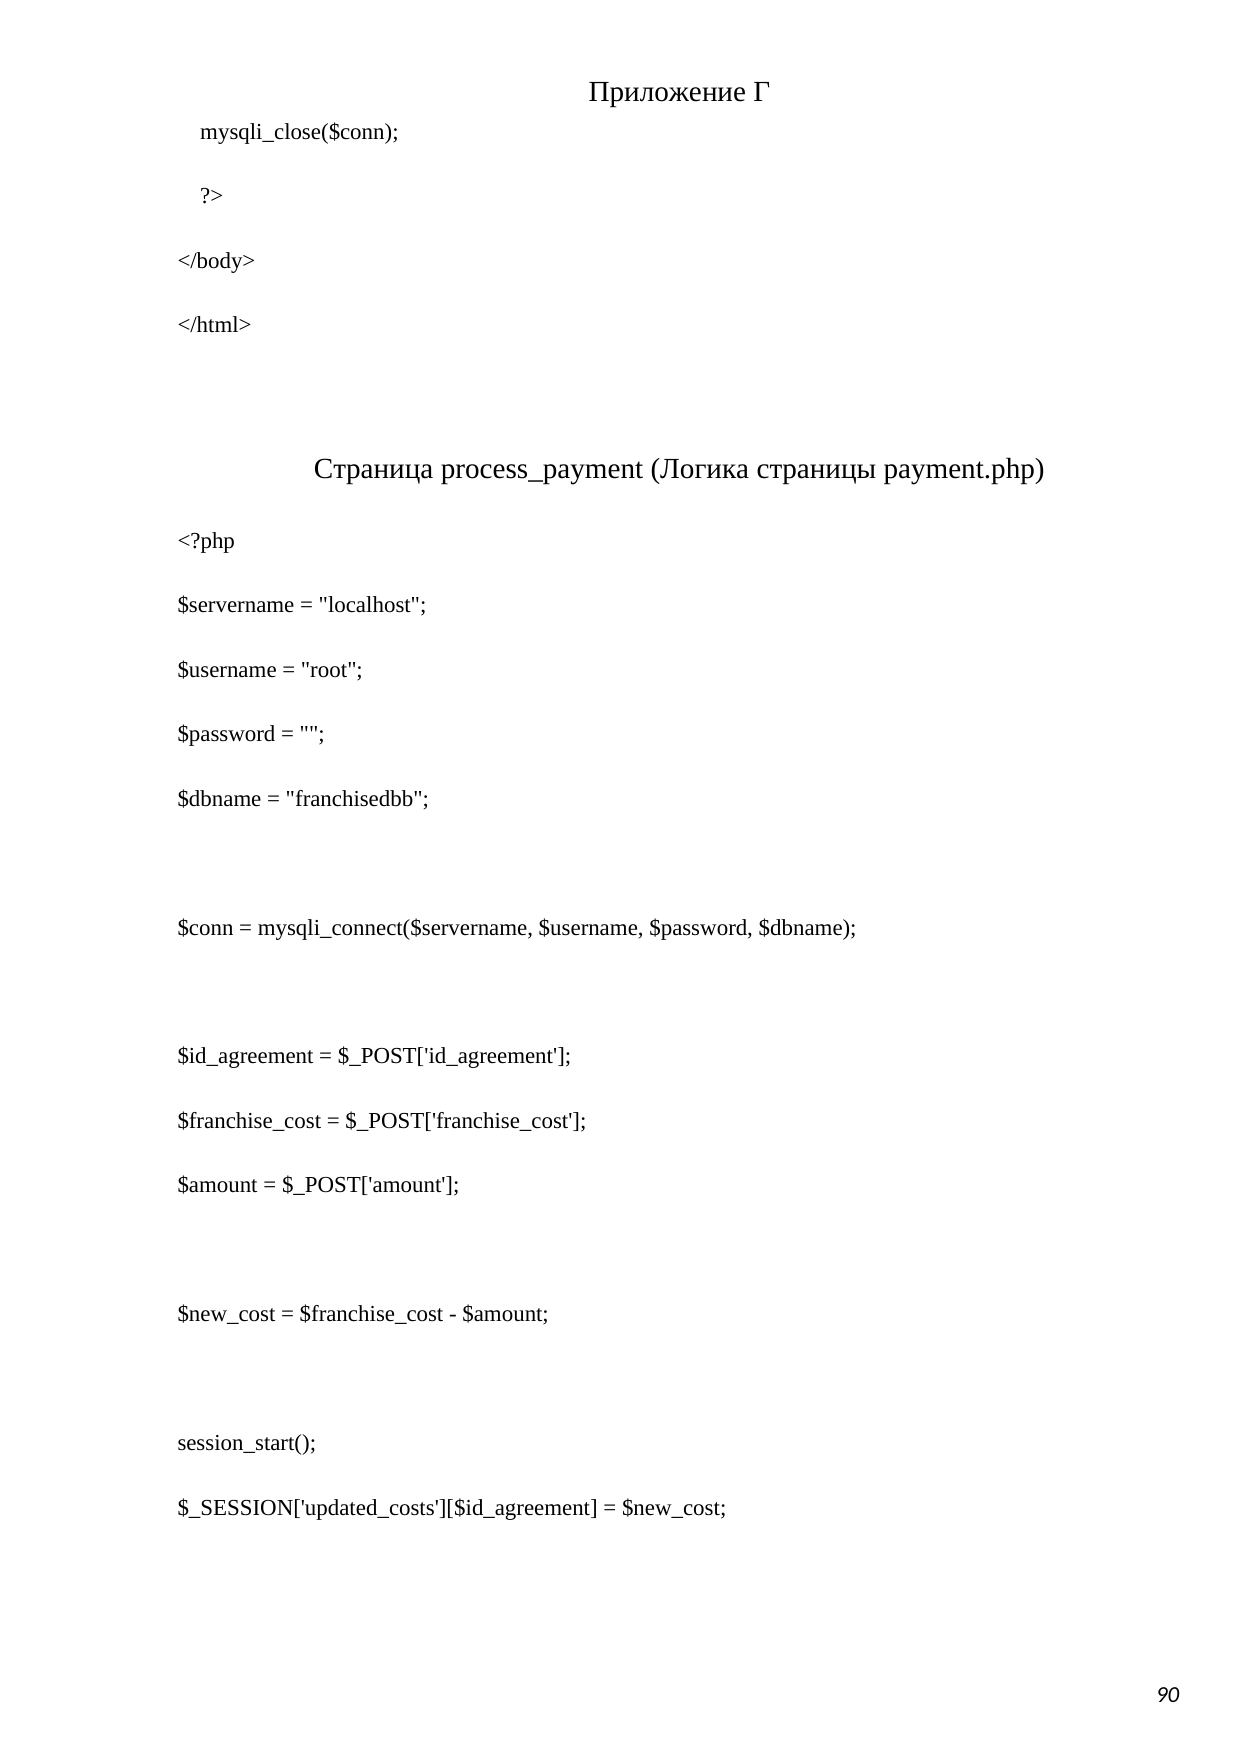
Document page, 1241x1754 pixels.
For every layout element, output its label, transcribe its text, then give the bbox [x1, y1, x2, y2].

text $_SESSION['updated_costs'][$id_agreement] = $new_cost; [177, 1494, 1181, 1520]
text </body> [177, 247, 1181, 273]
text mysqli_close($conn); [177, 118, 1181, 144]
text </html> [177, 312, 1181, 338]
text Страница process_payment (Логика страницы payment.php) [177, 451, 1181, 485]
text $conn = mysqli_connect($servername, $username, $password, $dbname); [177, 913, 1181, 940]
text $id_agreement = $_POST['id_agreement']; [177, 1042, 1181, 1069]
text $new_cost = $franchise_cost - $amount; [177, 1300, 1181, 1327]
text $password = ""; [177, 720, 1181, 746]
text $amount = $_POST['amount']; [177, 1171, 1181, 1198]
text $dbname = "franchisedbb"; [177, 784, 1181, 811]
text ?> [177, 183, 1181, 209]
text <?php [177, 527, 1181, 553]
text $username = "root"; [177, 656, 1181, 682]
text session_start(); [177, 1429, 1181, 1456]
text $franchise_cost = $_POST['franchise_cost']; [177, 1107, 1181, 1133]
text $servername = "localhost"; [177, 591, 1181, 617]
